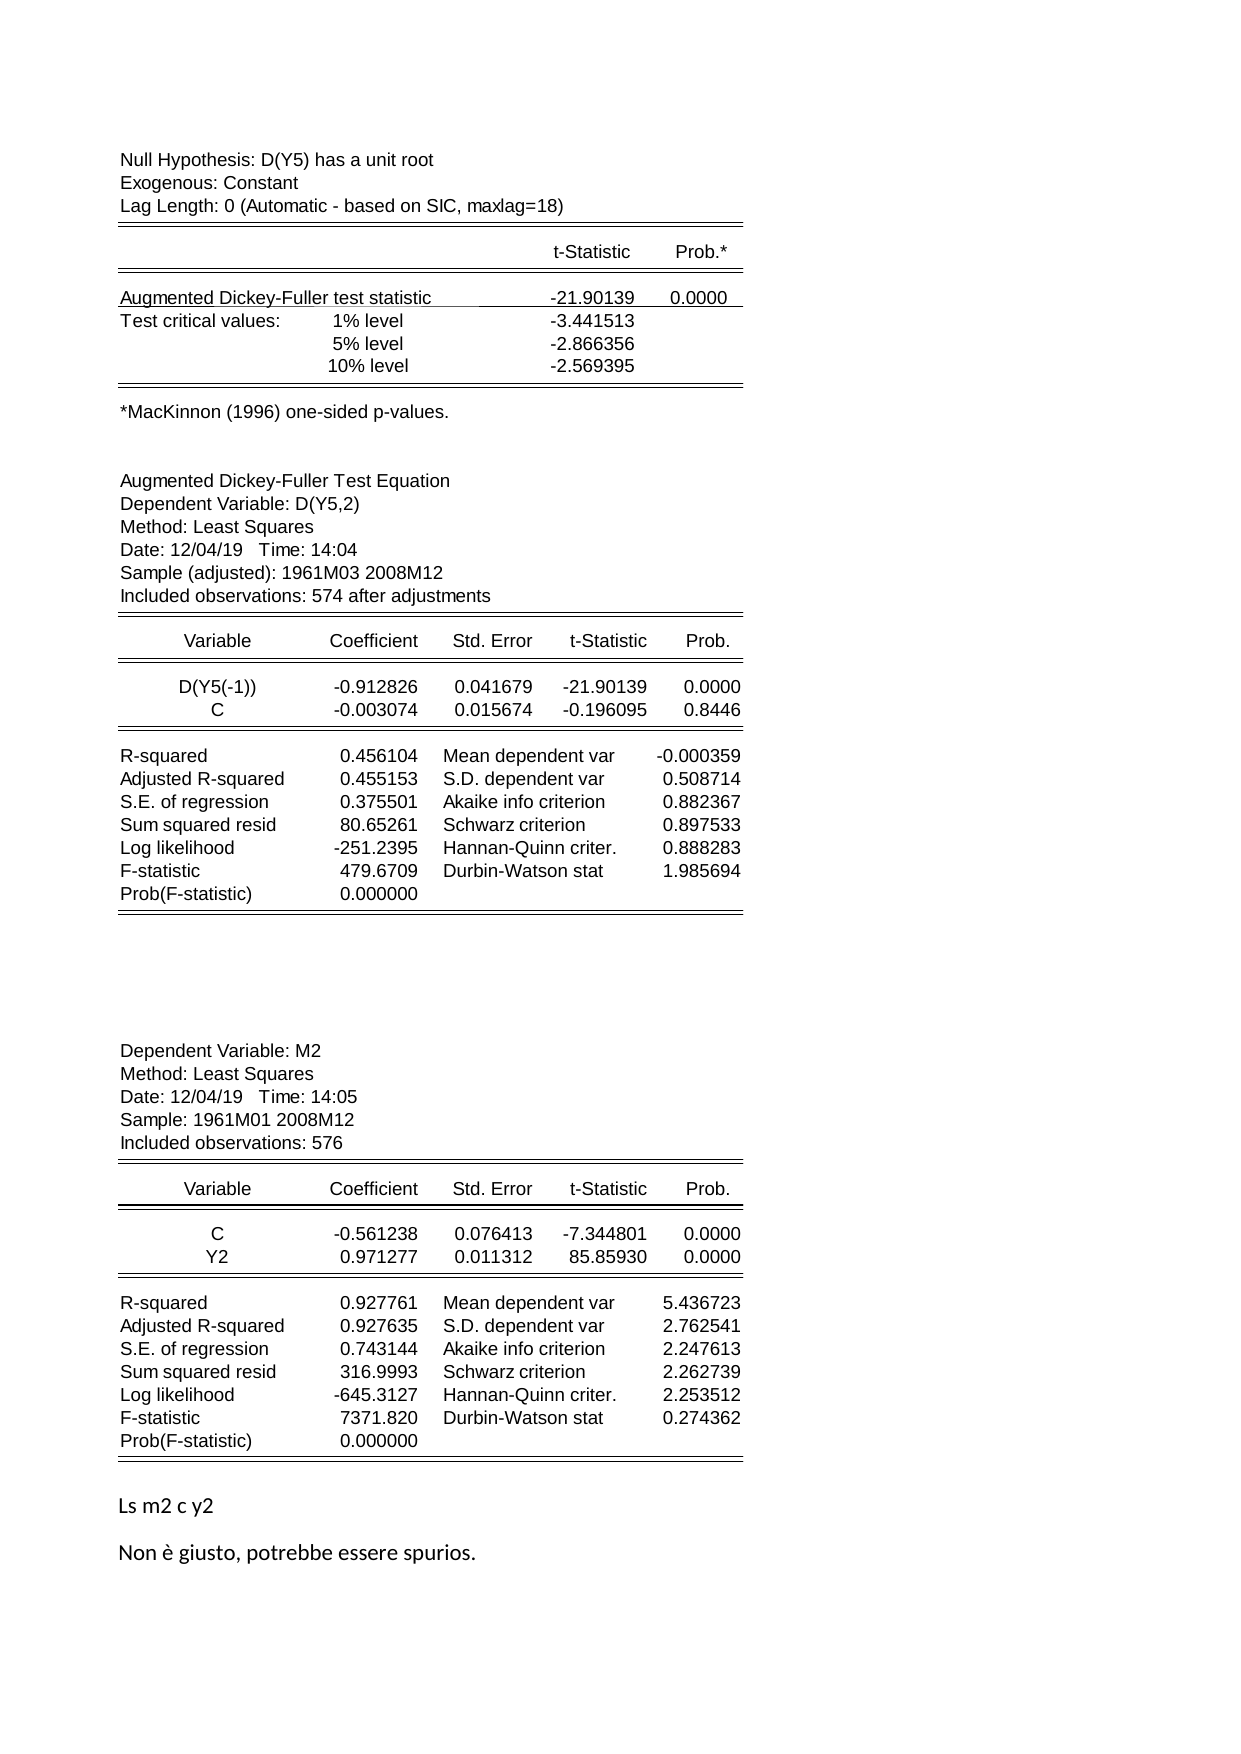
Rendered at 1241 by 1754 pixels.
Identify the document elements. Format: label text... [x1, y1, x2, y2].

text Non è giusto, potrebbe essere spurios. [118, 1538, 1122, 1566]
text Ls m2 c y2 [118, 1492, 1122, 1519]
